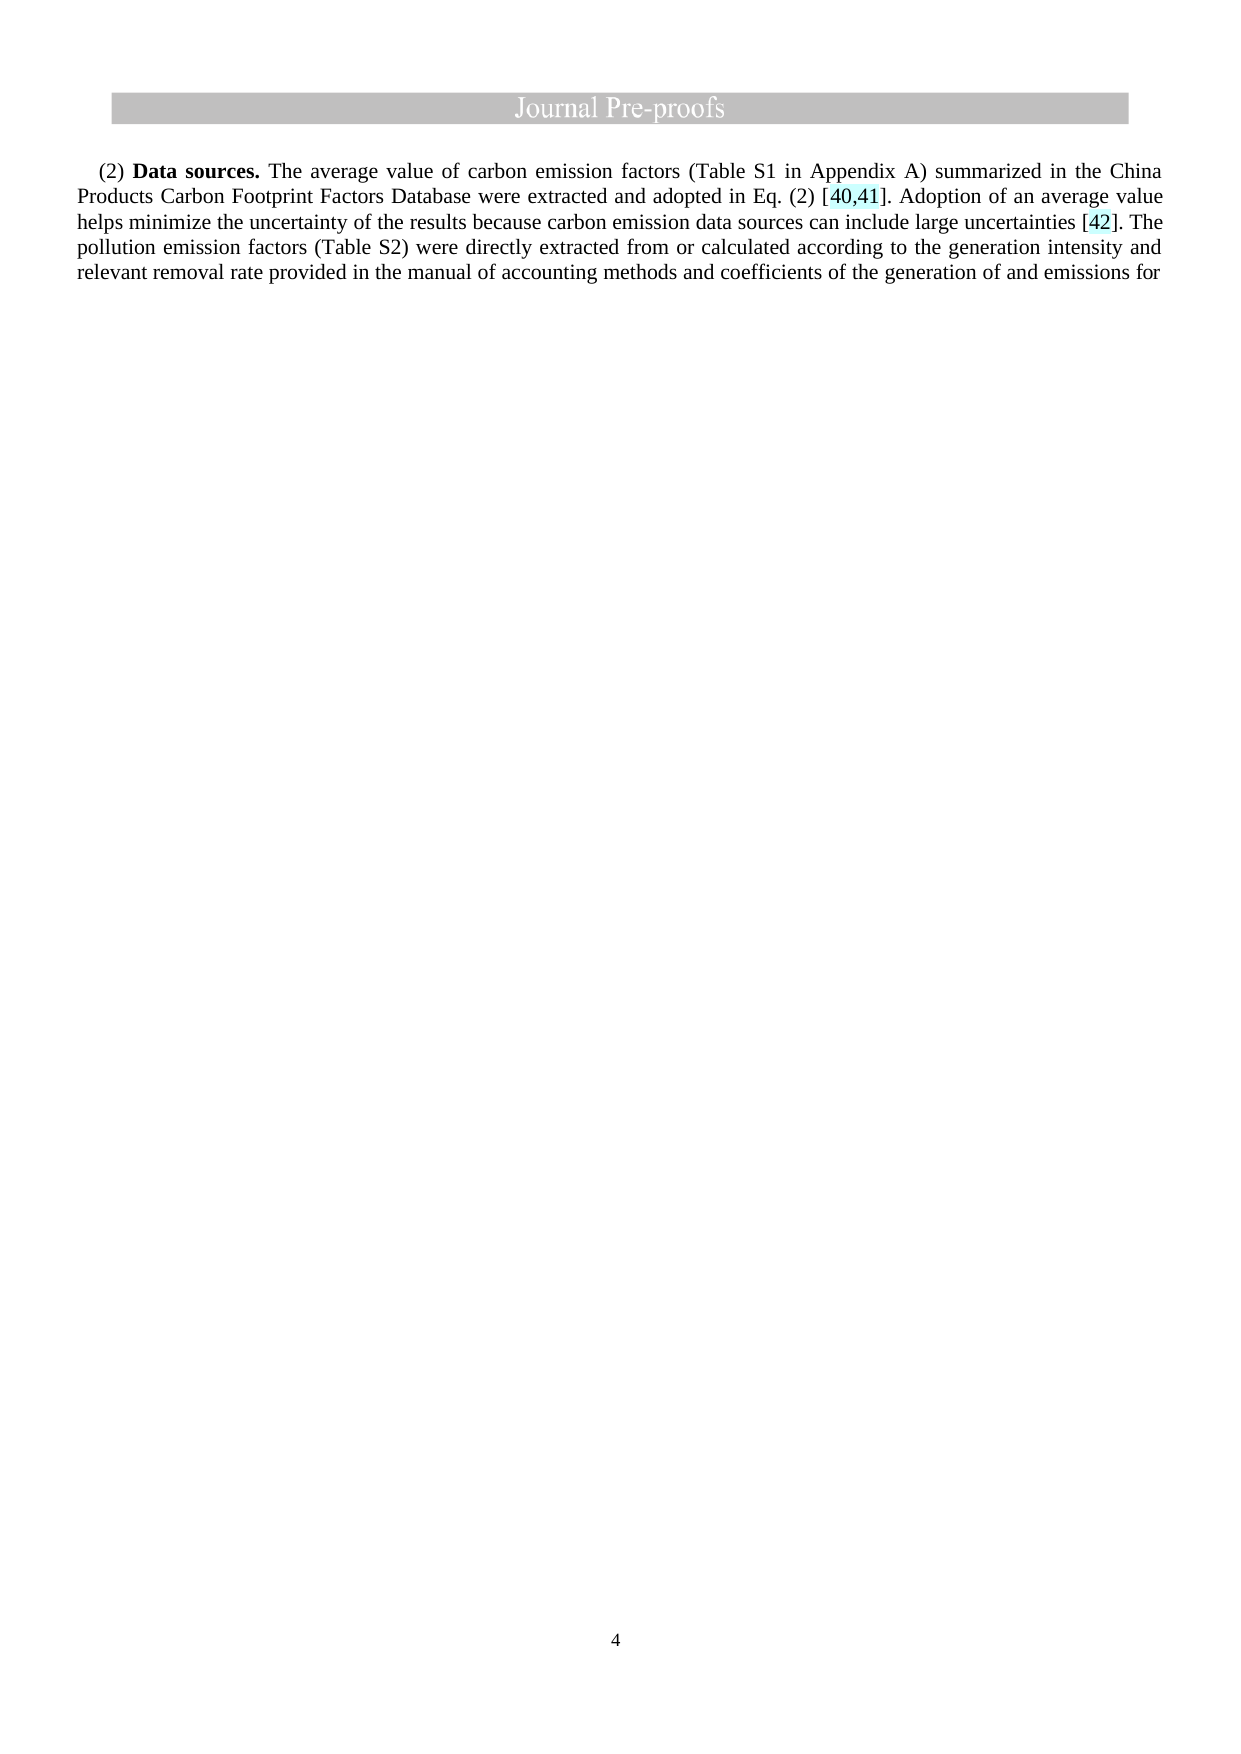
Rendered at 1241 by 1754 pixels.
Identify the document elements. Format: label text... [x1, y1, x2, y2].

list Data sources. The average value of carbon emission factors (Table S1 in Appendix A) summarized in the China Products Carbon Footprint Factors Database were extracted and adopted in Eq. (2) [40,41]. Adoption of an average value helps minimize the uncertainty of the results because carbon emission data sources can include large uncertainties [42]. The pollution emission factors (Table S2) were directly extracted from or calculated according to the generation intensity and relevant removal rate provided in the manual of accounting methods and coefficients of the generation of and emissions for [77, 158, 1164, 284]
picture [515, 96, 724, 123]
